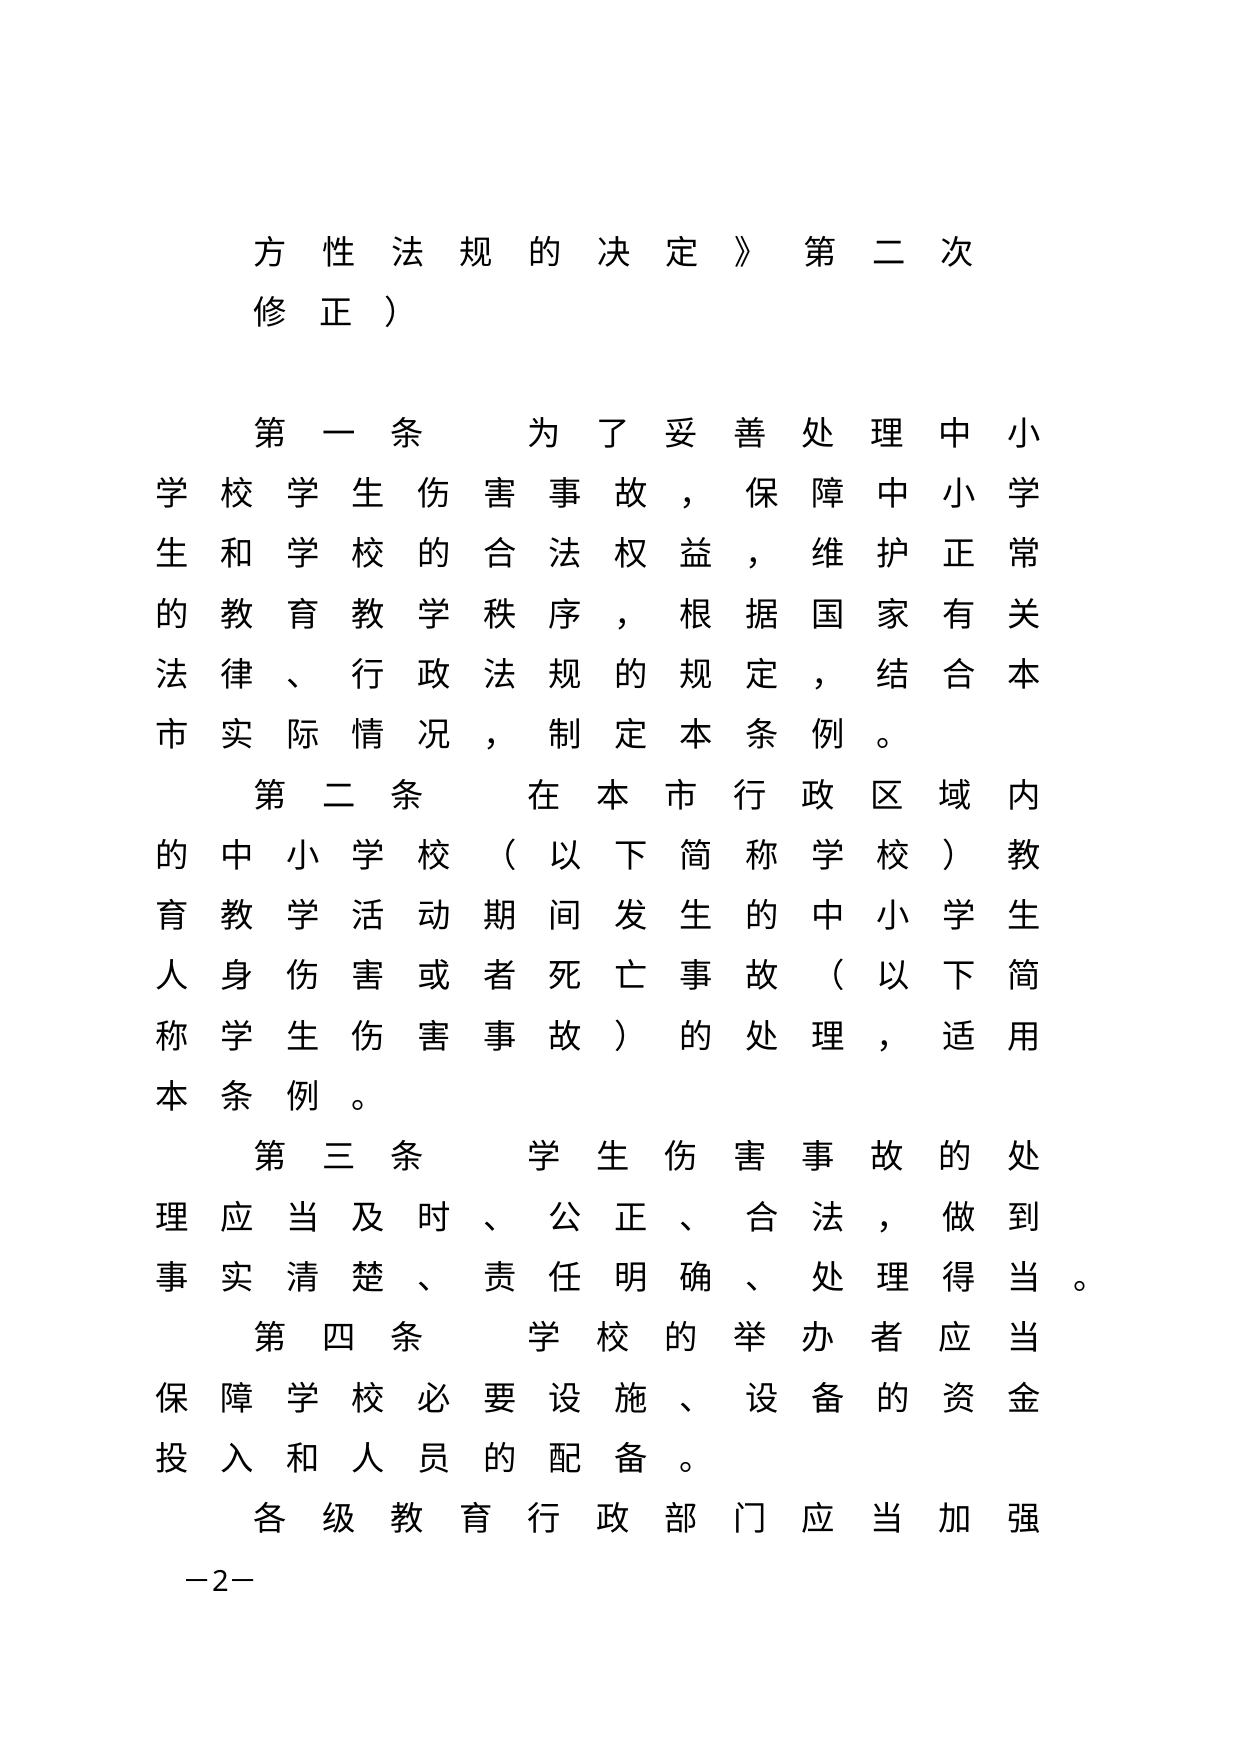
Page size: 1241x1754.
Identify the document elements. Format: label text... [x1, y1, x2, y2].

text 第三条 学生伤害事故的处理应当及时、公正、合法，做到事实清楚、责任明确、处理得当。 [155, 1124, 1073, 1305]
text 第二条 在本市行政区域内的中小学校（以下简称学校）教育教学活动期间发生的中小学生人身伤害或者死亡事故（以下简称学生伤害事故）的处理，适用本条例。 [155, 762, 1073, 1124]
text 各级教育行政部门应当加强对学校的管理，制定学校对学生安全保护的有关规定，指导和监督学校落实预防学生伤害事故的有关措施，指导和协调学生伤害事故的处理。 [155, 1486, 1073, 1546]
text 第四条 学校的举办者应当保障学校必要设施、设备的资金投入和人员的配备。 [155, 1305, 1073, 1486]
text 第一条 为了妥善处理中小学校学生伤害事故，保障中小学生和学校的合法权益，维护正常的教育教学秩序，根据国家有关法律、行政法规的规定，结合本市实际情况，制定本条例。 [155, 400, 1073, 762]
